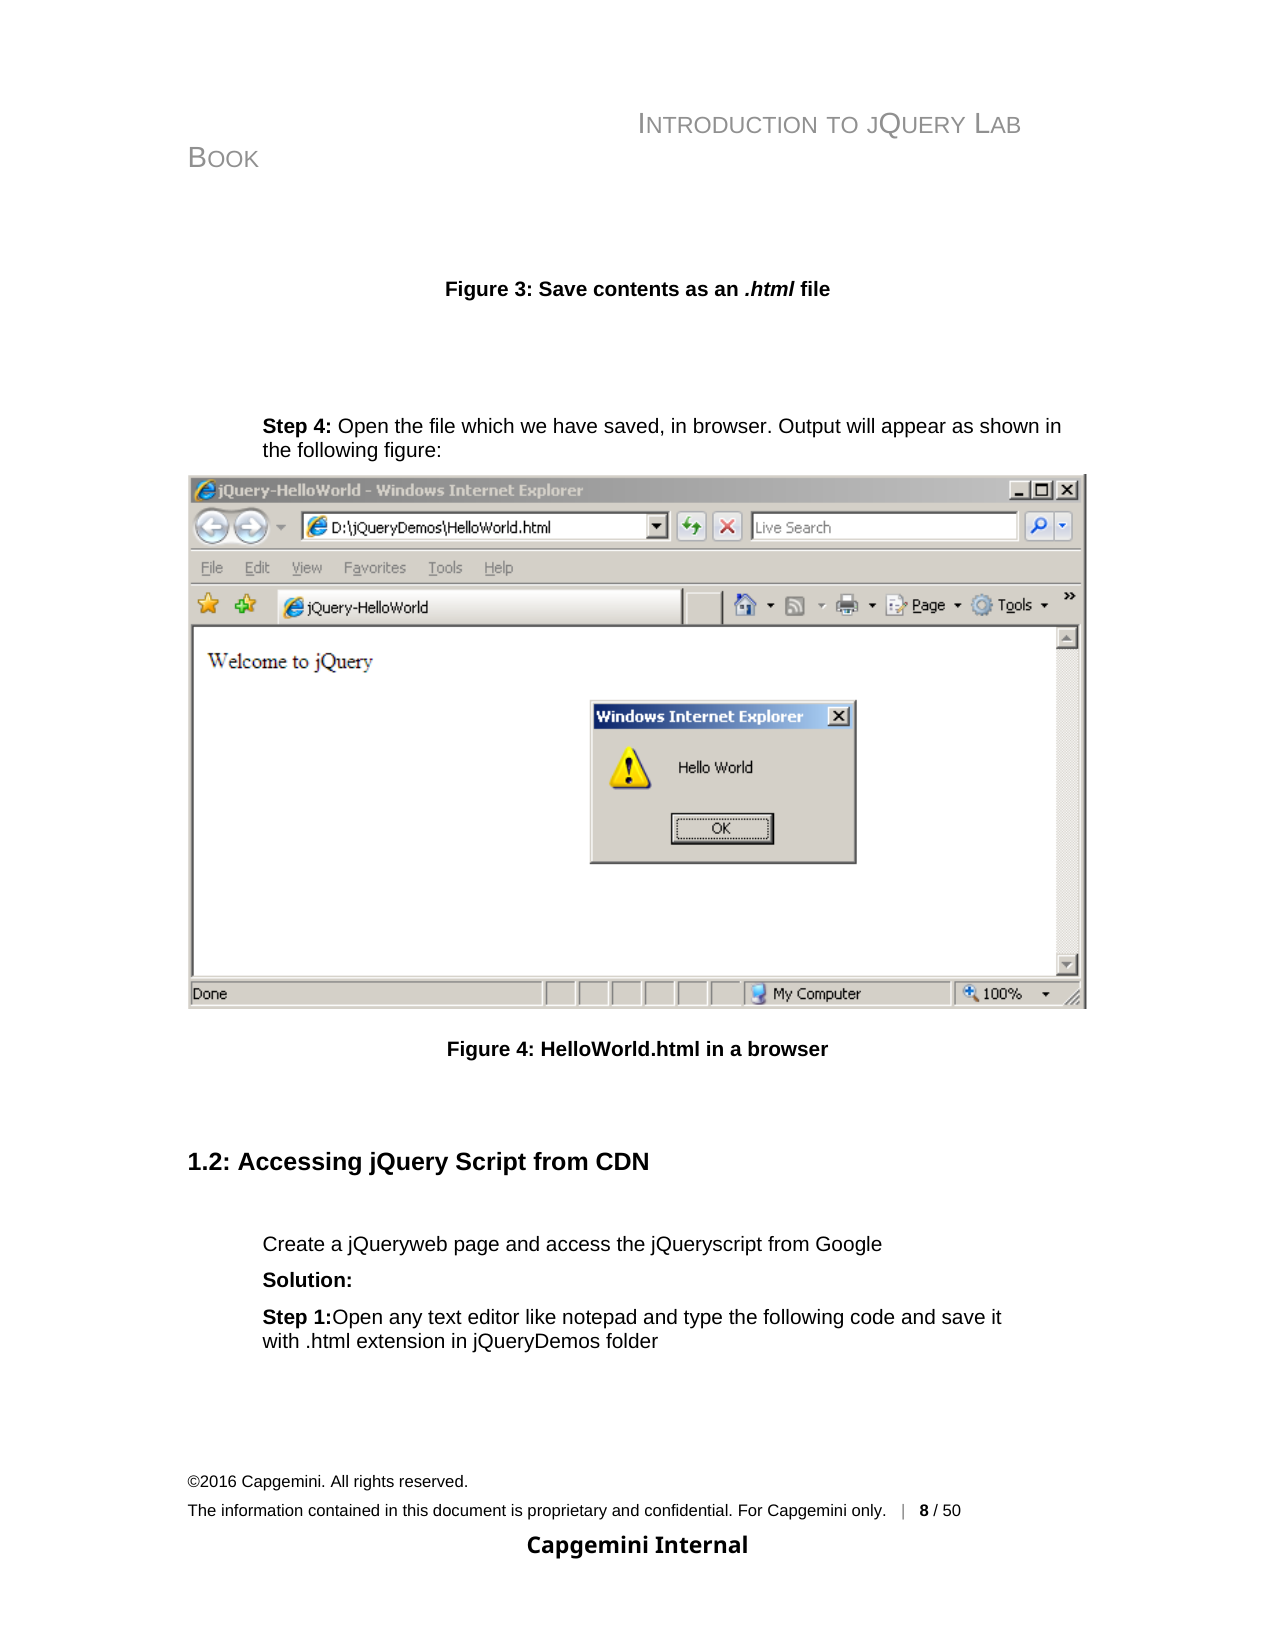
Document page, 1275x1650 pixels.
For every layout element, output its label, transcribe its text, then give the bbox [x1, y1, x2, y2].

picture [187, 474, 1088, 1009]
text Figure 4: HelloWorld.html in a browser [187, 1037, 1087, 1061]
subtitle Create a jQueryweb page and access the jQueryscript from Google [262, 1232, 1087, 1256]
text Figure 3: Save contents as an .html file [187, 277, 1087, 301]
text Step 4: Open the file which we have saved, in browser. Output will appear as shown in the following figure: [262, 414, 1087, 462]
subtitle Solution: [262, 1268, 1087, 1292]
subtitle 1.2: Accessing jQuery Script from CDN [187, 1147, 1050, 1176]
text Step 1:Open any text editor like notepad and type the following code and save it with .html extension in jQueryDemos folder [262, 1304, 1087, 1352]
